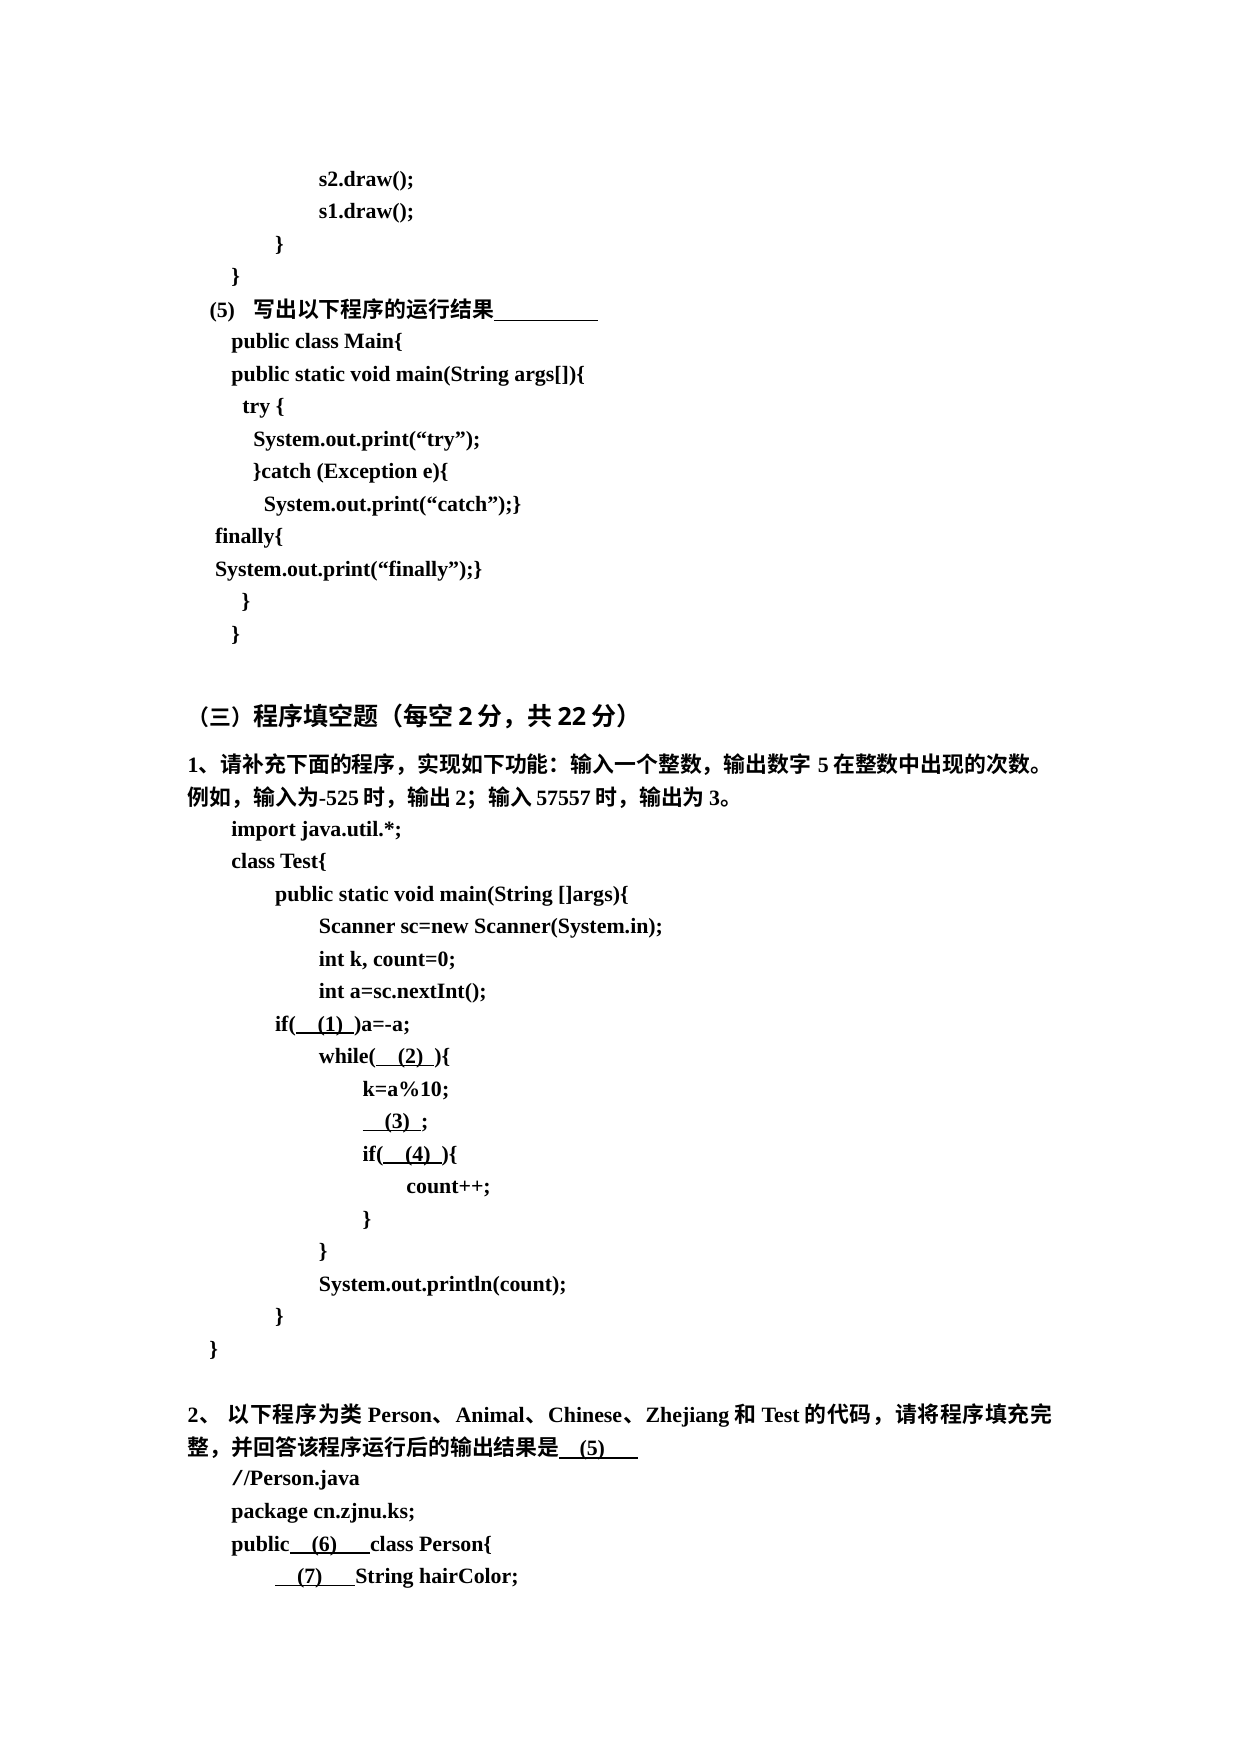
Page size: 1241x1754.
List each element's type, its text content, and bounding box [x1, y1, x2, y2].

text System.out.print(“try”); [187, 422, 1053, 454]
text } [231, 259, 1053, 292]
text Scanner sc=new Scanner(System.in); [231, 909, 1053, 942]
text while( (2) ){ [231, 1039, 1053, 1072]
text package cn.zjnu.ks; [231, 1494, 1053, 1527]
text System.out.println(count); [231, 1267, 1053, 1299]
text s2.draw(); [231, 162, 1053, 194]
text int k, count=0; [231, 942, 1053, 974]
text 2、 以下程序为类Person、Animal、Chinese、Zhejiang和Test的代码，请将程序填充完整，并回答该程序运行后的输出结果是 (5) [187, 1397, 1053, 1462]
text public class Main{ [187, 324, 1053, 357]
text } [231, 1234, 1053, 1267]
text public static void main(String args[]){ [187, 357, 1053, 389]
text （三）程序填空题（每空2分，共22分） [187, 682, 1053, 747]
text k=a%10; [231, 1072, 1053, 1104]
text if( (1) )a=-a; [231, 1007, 1053, 1039]
text 1、请补充下面的程序，实现如下功能：输入一个整数，输出数字5在整数中出现的次数。例如，输入为-525时，输出2；输入57557时，输出为3。 [187, 747, 1053, 812]
text try { [187, 389, 1053, 422]
text int a=sc.nextInt(); [231, 974, 1053, 1007]
text public (6) class Person{ [231, 1527, 1053, 1559]
text //Person.java [231, 1462, 1053, 1494]
text } [187, 584, 1053, 617]
text } [231, 1202, 1053, 1234]
text System.out.print(“catch”);} [187, 487, 1053, 519]
text } [187, 1332, 1053, 1364]
text class Test{ [231, 844, 1053, 877]
text if( (4) ){ [231, 1137, 1053, 1169]
text }catch (Exception e){ [187, 454, 1053, 487]
text (7) String hairColor; [231, 1559, 1053, 1592]
text } [187, 617, 1053, 649]
text public static void main(String []args){ [231, 877, 1053, 909]
text (3) ; [231, 1104, 1053, 1137]
text } [231, 1299, 1053, 1332]
list 写出以下程序的运行结果 [209, 292, 1053, 324]
text finally{ [187, 519, 1053, 552]
text System.out.print(“finally”);} [187, 552, 1053, 584]
text s1.draw(); [231, 194, 1053, 227]
text import java.util.*; [231, 812, 1053, 844]
text count++; [231, 1169, 1053, 1202]
text } [231, 227, 1053, 259]
